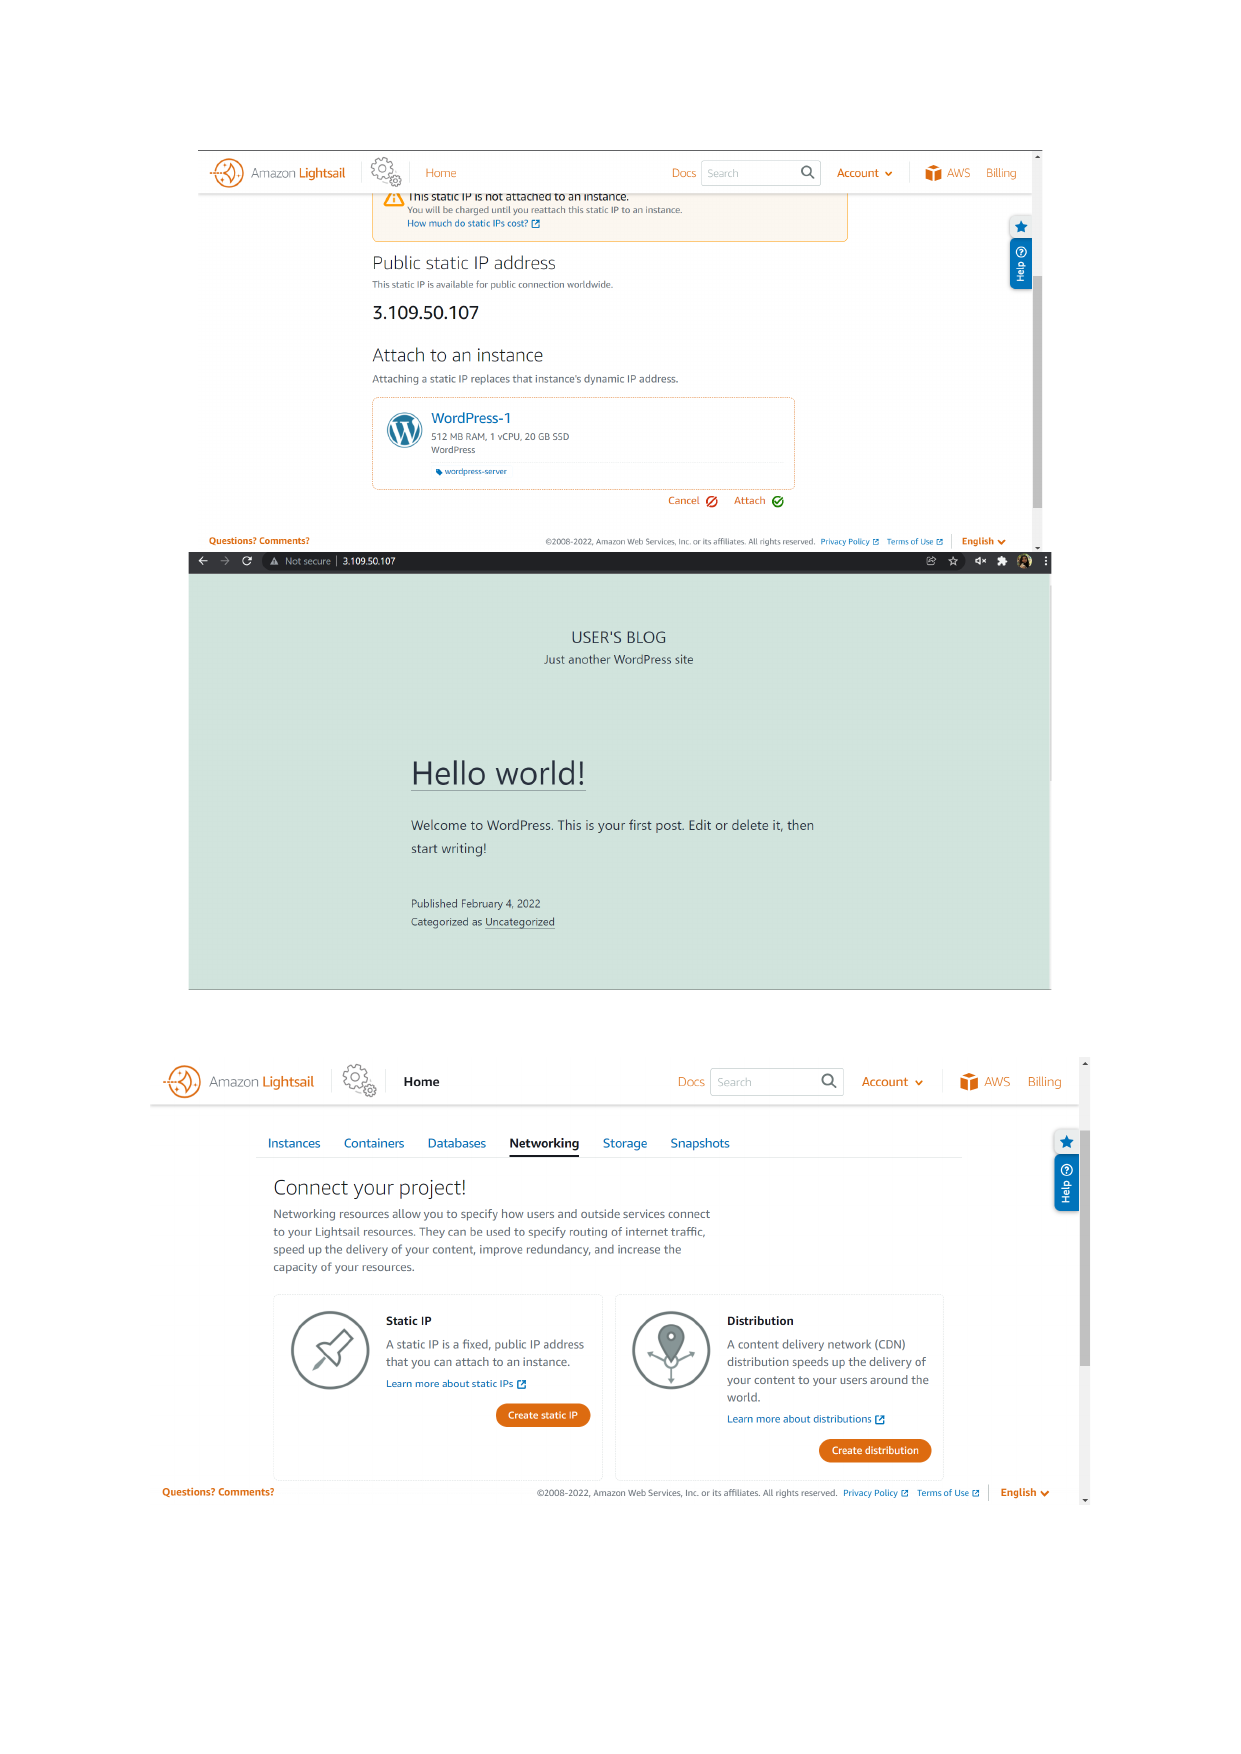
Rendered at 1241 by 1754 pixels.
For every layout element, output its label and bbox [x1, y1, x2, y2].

picture [188, 150, 1052, 990]
picture [150, 1057, 1091, 1505]
